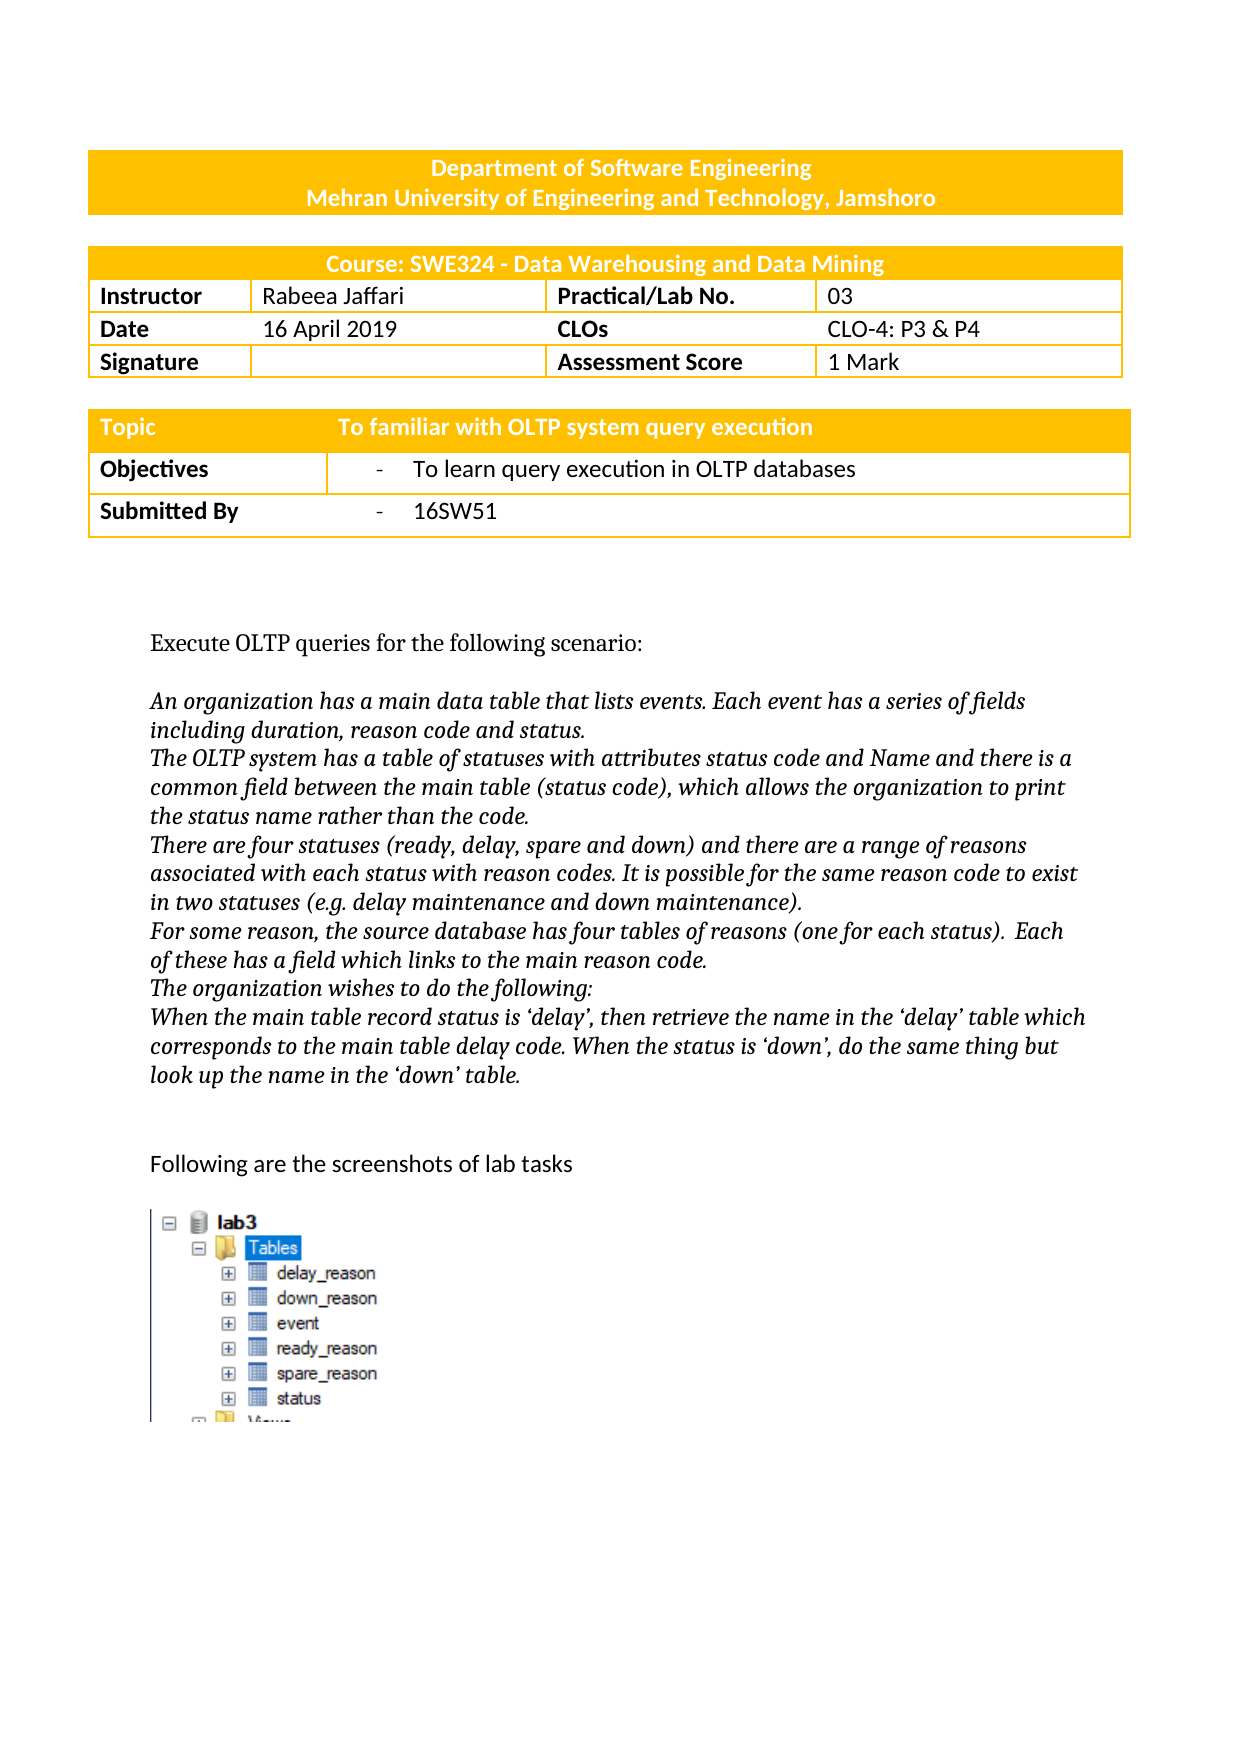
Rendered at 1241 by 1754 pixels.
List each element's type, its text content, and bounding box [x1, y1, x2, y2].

text For some reason, the source database has four tables of reasons (one for each status). Each of these has a field which links to the main reason code. [150, 917, 1090, 974]
table_cell 16 April 2019 [251, 313, 546, 343]
text Following are the screenshots of lab tasks [150, 1148, 1090, 1179]
table_cell Instructor [90, 280, 250, 311]
text An organization has a main data table that lists events. Each event has a series of fields including duration, reason code and status. [150, 687, 1090, 744]
table_cell Practical/Lab No. [547, 280, 815, 311]
table_cell Submitted By [90, 495, 327, 536]
table_header Department of Software Engineering Mehran University of Engineering and Technology, Jamshoro [90, 152, 1121, 213]
table_cell Objectives [90, 453, 326, 493]
table_cell To learn query execution in OLTP databases [328, 453, 1129, 493]
text When the main table record status is ‘delay’, then retrieve the name in the ‘delay’ table which corresponds to the main table delay code. When the status is ‘down’, do the same thing but look up the name in the ‘down’ table. [150, 1003, 1090, 1089]
table_cell Rabeea Jaffari [252, 280, 545, 311]
table_cell Assessment Score [547, 346, 815, 376]
table_cell Date [90, 313, 251, 343]
table_cell 03 [817, 280, 1121, 311]
table_cell CLO-4: P3 & P4 [816, 313, 1121, 343]
text There are four statuses (ready, delay, spare and down) and there are a range of reasons associated with each status with reason codes. It is possible for the same reason code to exist in two statuses (e.g. delay maintenance and down maintenance). [150, 831, 1090, 917]
text The OLTP system has a table of statuses with attributes status code and Name and there is a common field between the main table (status code), which allows the organization to print the status name rather than the code. [150, 744, 1090, 831]
table_header Topic [90, 411, 327, 451]
table_header To familiar with OLTP system query execution [327, 411, 1129, 451]
text The organization wishes to do the following: [150, 974, 1090, 1003]
table_cell 16SW51 [327, 495, 1129, 536]
text Execute OLTP queries for the following scenario: [150, 629, 1090, 658]
table_cell Signature [90, 346, 250, 376]
table_header Course: SWE324 - Data Warehousing and Data Mining [90, 248, 1121, 278]
table_cell 1 Mark [817, 346, 1121, 376]
table_cell CLOs [546, 313, 816, 343]
table_cell [252, 346, 545, 376]
picture [150, 1209, 630, 1422]
